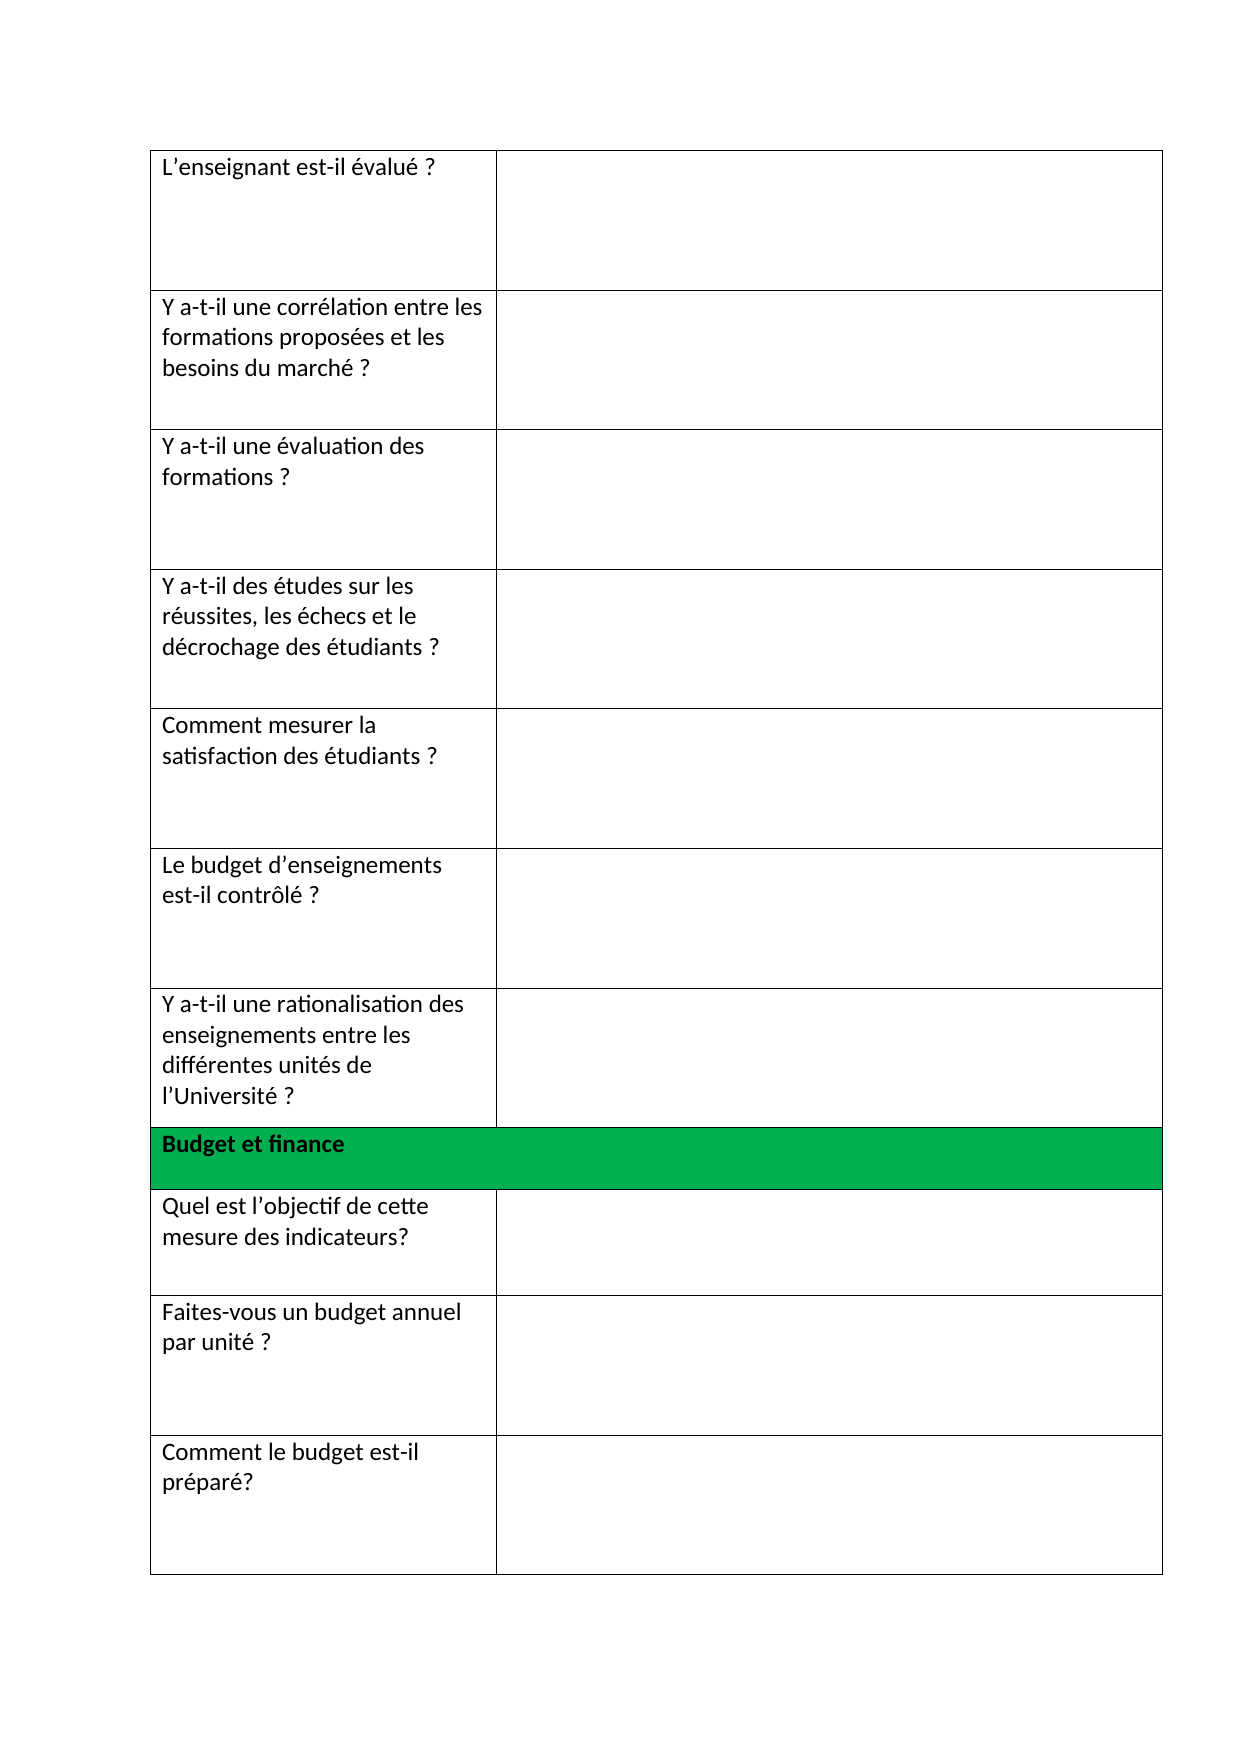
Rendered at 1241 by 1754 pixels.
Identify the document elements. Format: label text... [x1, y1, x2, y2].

table_cell Budget et finance [151, 1128, 1162, 1189]
table_cell [497, 989, 1162, 1127]
table_cell Y a-t-il une corrélation entre les formations proposées et les besoins du marché ? [151, 291, 496, 429]
table_cell [497, 709, 1162, 848]
table_cell L’enseignant est-il évalué ? [151, 151, 496, 289]
table_cell Y a-t-il une évaluation des formations ? [151, 430, 496, 569]
table_cell [497, 291, 1162, 429]
table_cell Comment le budget est-il préparé? [151, 1436, 496, 1574]
table_cell [497, 570, 1162, 708]
table_cell [497, 1190, 1162, 1295]
table_cell [497, 430, 1162, 569]
table_cell Le budget d’enseignements est-il contrôlé ? [151, 849, 496, 987]
table_cell Faites-vous un budget annuel par unité ? [151, 1296, 496, 1434]
table_cell [497, 151, 1162, 289]
table_cell [497, 849, 1162, 987]
table_cell Y a-t-il des études sur les réussites, les échecs et le décrochage des étudiants ? [151, 570, 496, 708]
table_cell Quel est l’objectif de cette mesure des indicateurs? [151, 1190, 496, 1295]
table_cell Comment mesurer la satisfaction des étudiants ? [151, 709, 496, 848]
table_cell [497, 1296, 1162, 1434]
table_cell Y a-t-il une rationalisation des enseignements entre les différentes unités de l’Université ? [151, 989, 496, 1127]
table_cell [497, 1436, 1162, 1574]
